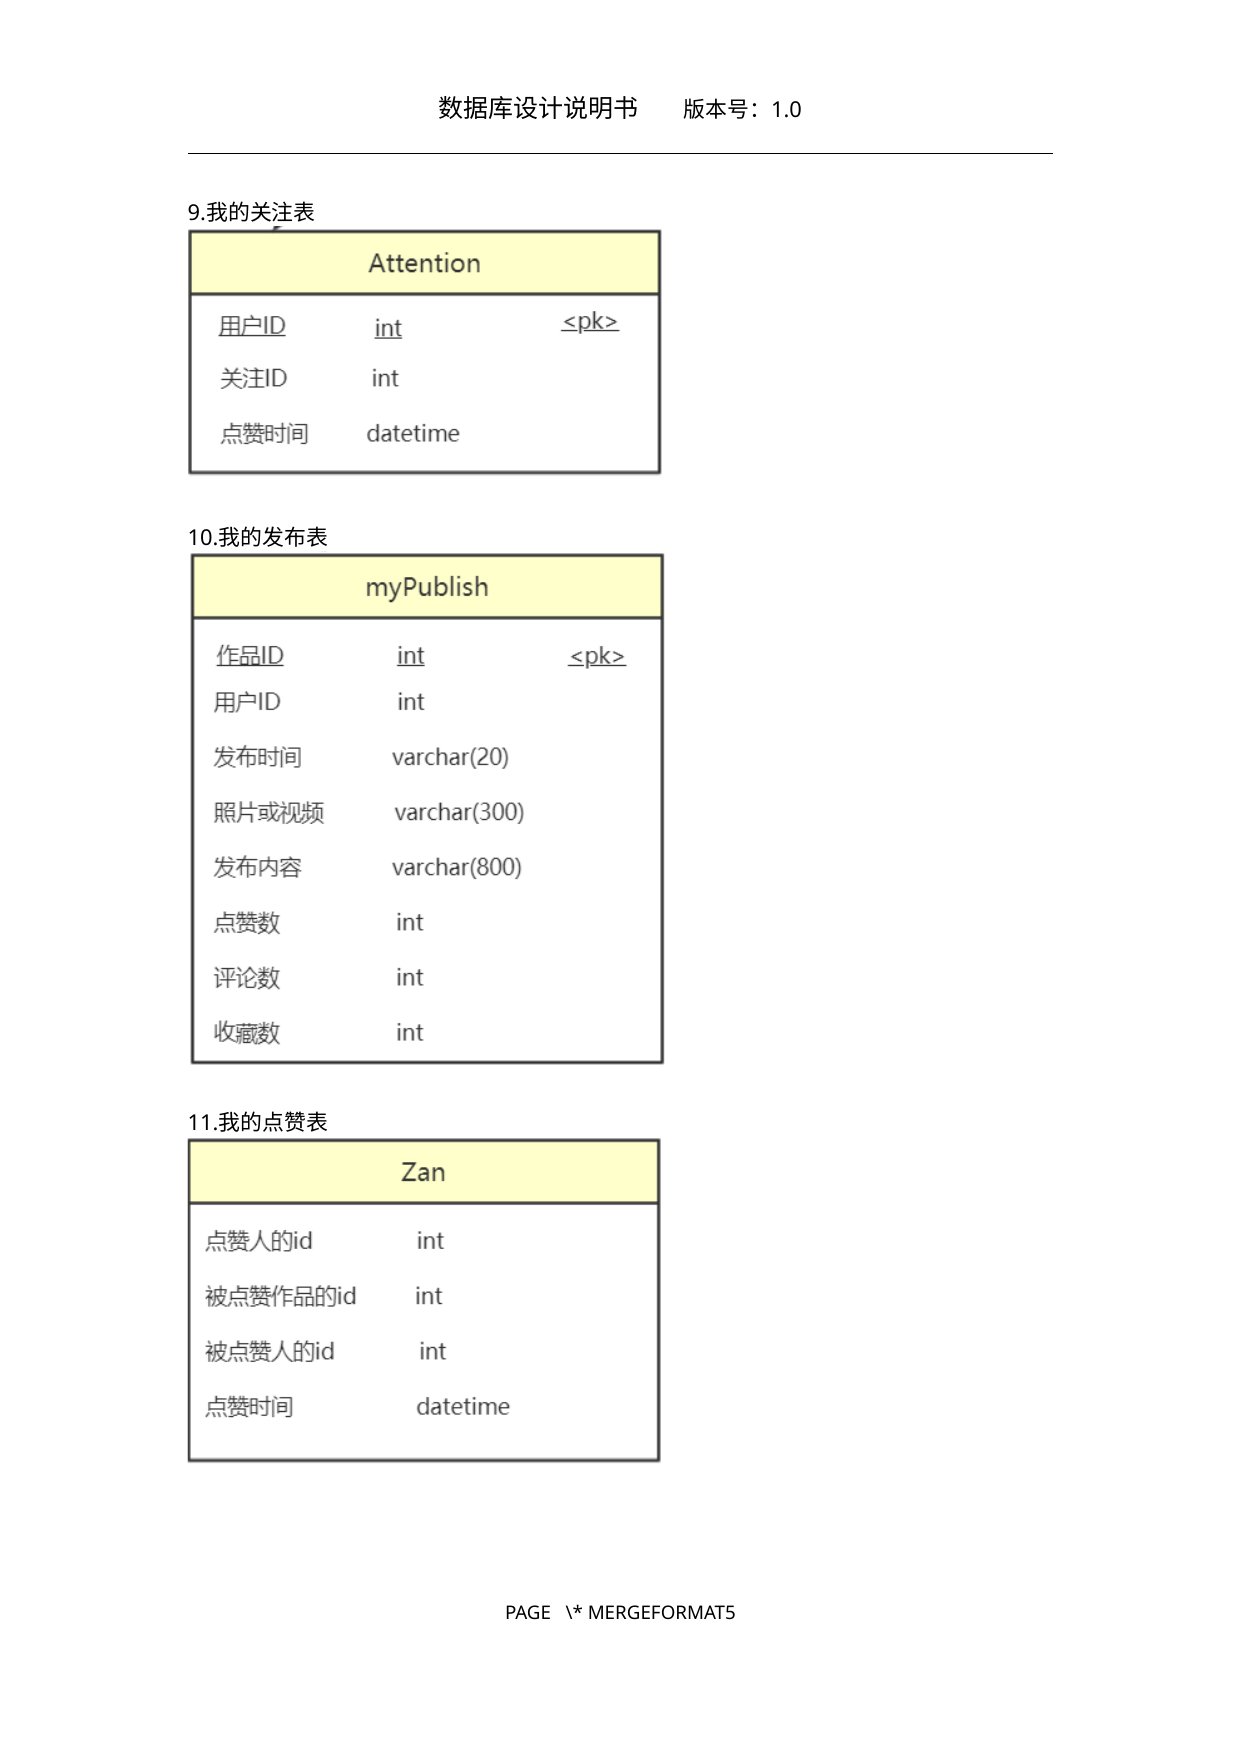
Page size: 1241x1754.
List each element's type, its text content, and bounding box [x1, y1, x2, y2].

text 9.我的关注表 [187, 194, 1053, 227]
text 11.我的点赞表 [187, 1104, 1053, 1137]
text 10.我的发布表 [187, 519, 1053, 552]
